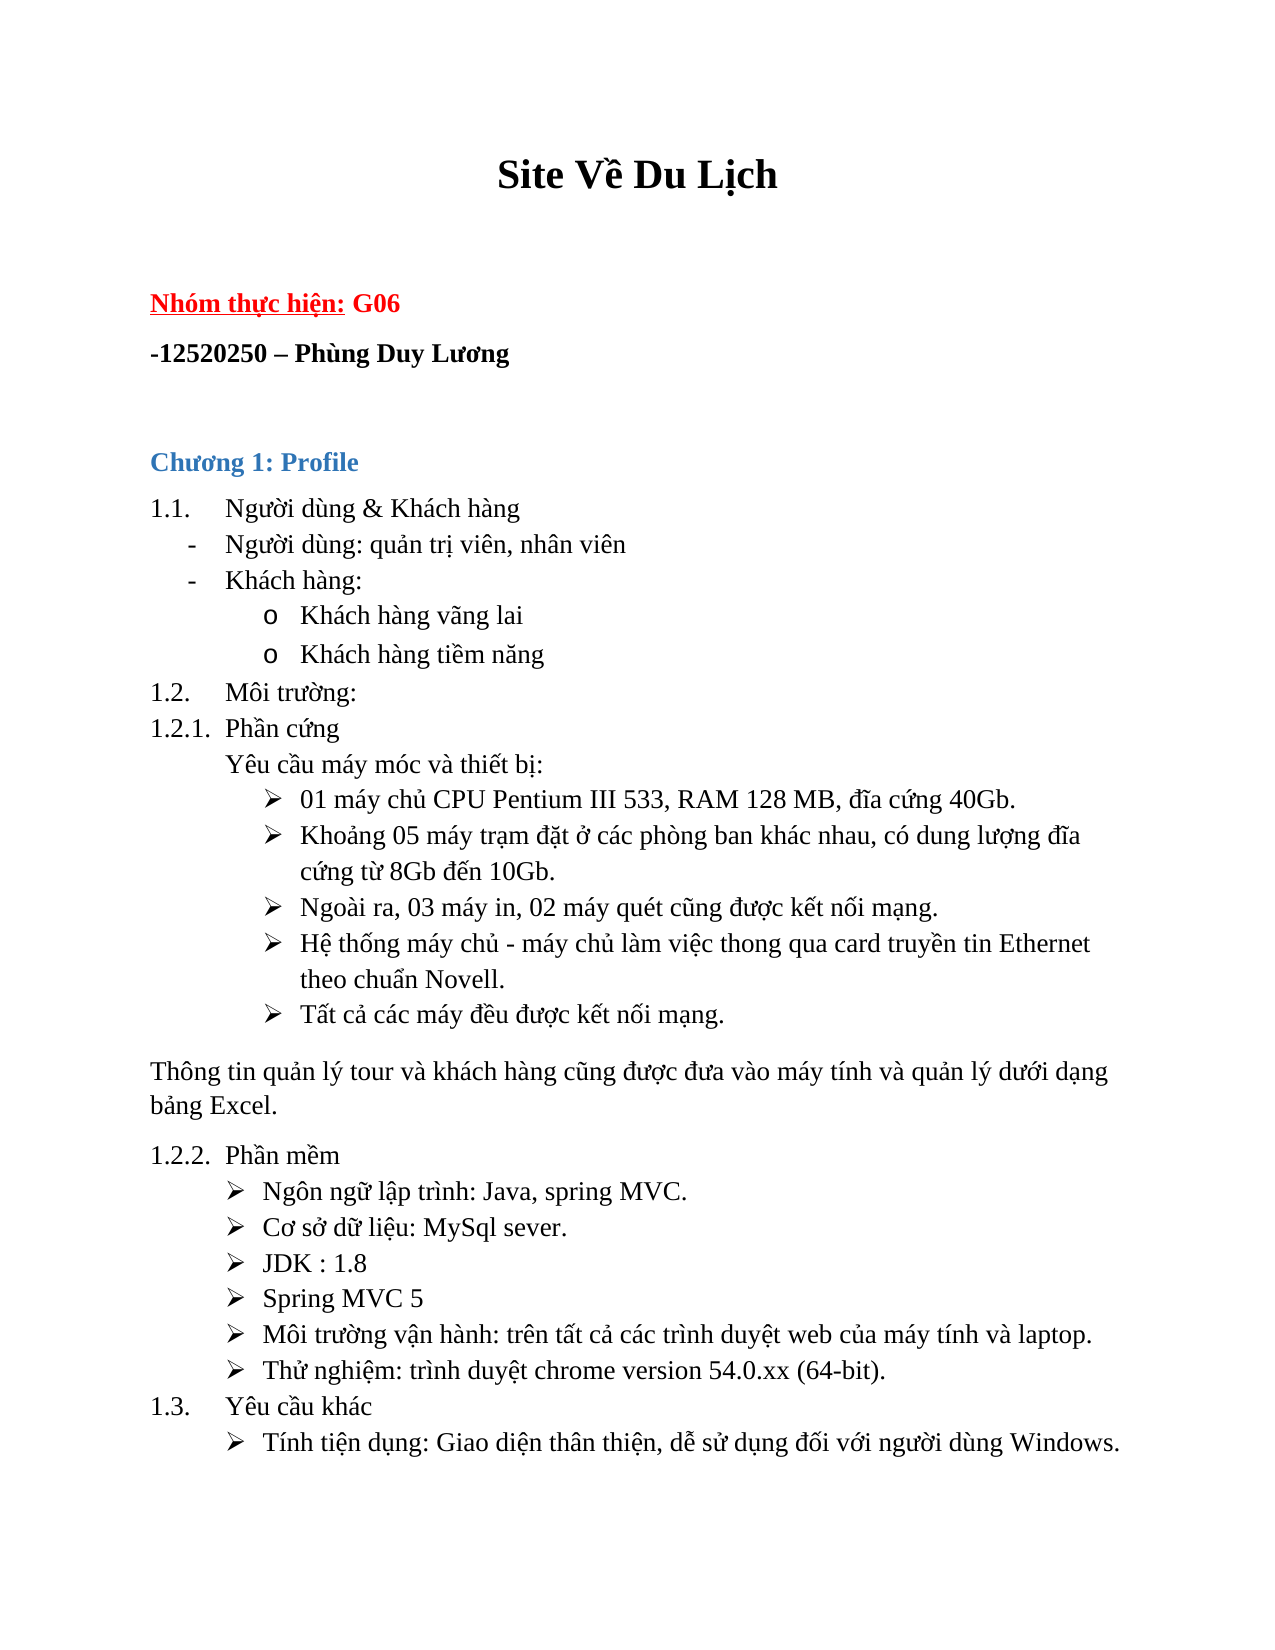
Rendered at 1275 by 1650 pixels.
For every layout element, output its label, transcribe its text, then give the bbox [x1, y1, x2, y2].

text Nhóm thực hiện: G06 [150, 287, 1125, 318]
list Thử nghiệm: trình duyệt chrome version 54.0.xx (64-bit). [225, 1354, 1125, 1386]
text Site Về Du Lịch [150, 150, 1125, 198]
list Ngoài ra, 03 máy in, 02 máy quét cũng được kết nối mạng. [262, 891, 1125, 922]
text Thông tin quản lý tour và khách hàng cũng được đưa vào máy tính và quản lý dưới dạng bảng Excel. [150, 1055, 1125, 1120]
subtitle Chương 1: Profile [150, 446, 1125, 477]
list Khoảng 05 máy trạm đặt ở các phòng ban khác nhau, có dung lượng đĩa cứng từ 8Gb đến 10Gb. [262, 819, 1125, 886]
list Ngôn ngữ lập trình: Java, spring MVC. [225, 1175, 1125, 1206]
list Tất cả các máy đều được kết nối mạng. [262, 998, 1125, 1030]
list Cơ sở dữ liệu: MySql sever. [225, 1211, 1125, 1242]
list Khách hàng: [187, 564, 1125, 595]
list Hệ thống máy chủ - máy chủ làm việc thong qua card truyền tin Ethernet theo chuẩn Novell. [262, 927, 1125, 994]
list Người dùng & Khách hàng [150, 492, 1125, 523]
list Người dùng: quản trị viên, nhân viên [187, 528, 1125, 559]
text -12520250 – Phùng Duy Lương [150, 337, 1125, 368]
list Yêu cầu khác [150, 1390, 1125, 1422]
list Khách hàng tiềm năng [262, 638, 1125, 671]
list JDK : 1.8 [225, 1247, 1125, 1278]
list 01 máy chủ CPU Pentium III 533, RAM 128 MB, đĩa cứng 40Gb. [262, 783, 1125, 815]
list Tính tiện dụng: Giao diện thân thiện, dễ sử dụng đối với người dùng Windows. [225, 1426, 1125, 1457]
list Phần mềm [150, 1139, 1125, 1170]
list Môi trường vận hành: trên tất cả các trình duyệt web của máy tính và laptop. [225, 1318, 1125, 1350]
list Spring MVC 5 [225, 1283, 1125, 1314]
list Khách hàng vãng lai [262, 599, 1125, 633]
list Môi trường: [150, 676, 1125, 707]
list Phần cứng [150, 712, 1125, 743]
list Yêu cầu máy móc và thiết bị: [225, 748, 1125, 779]
